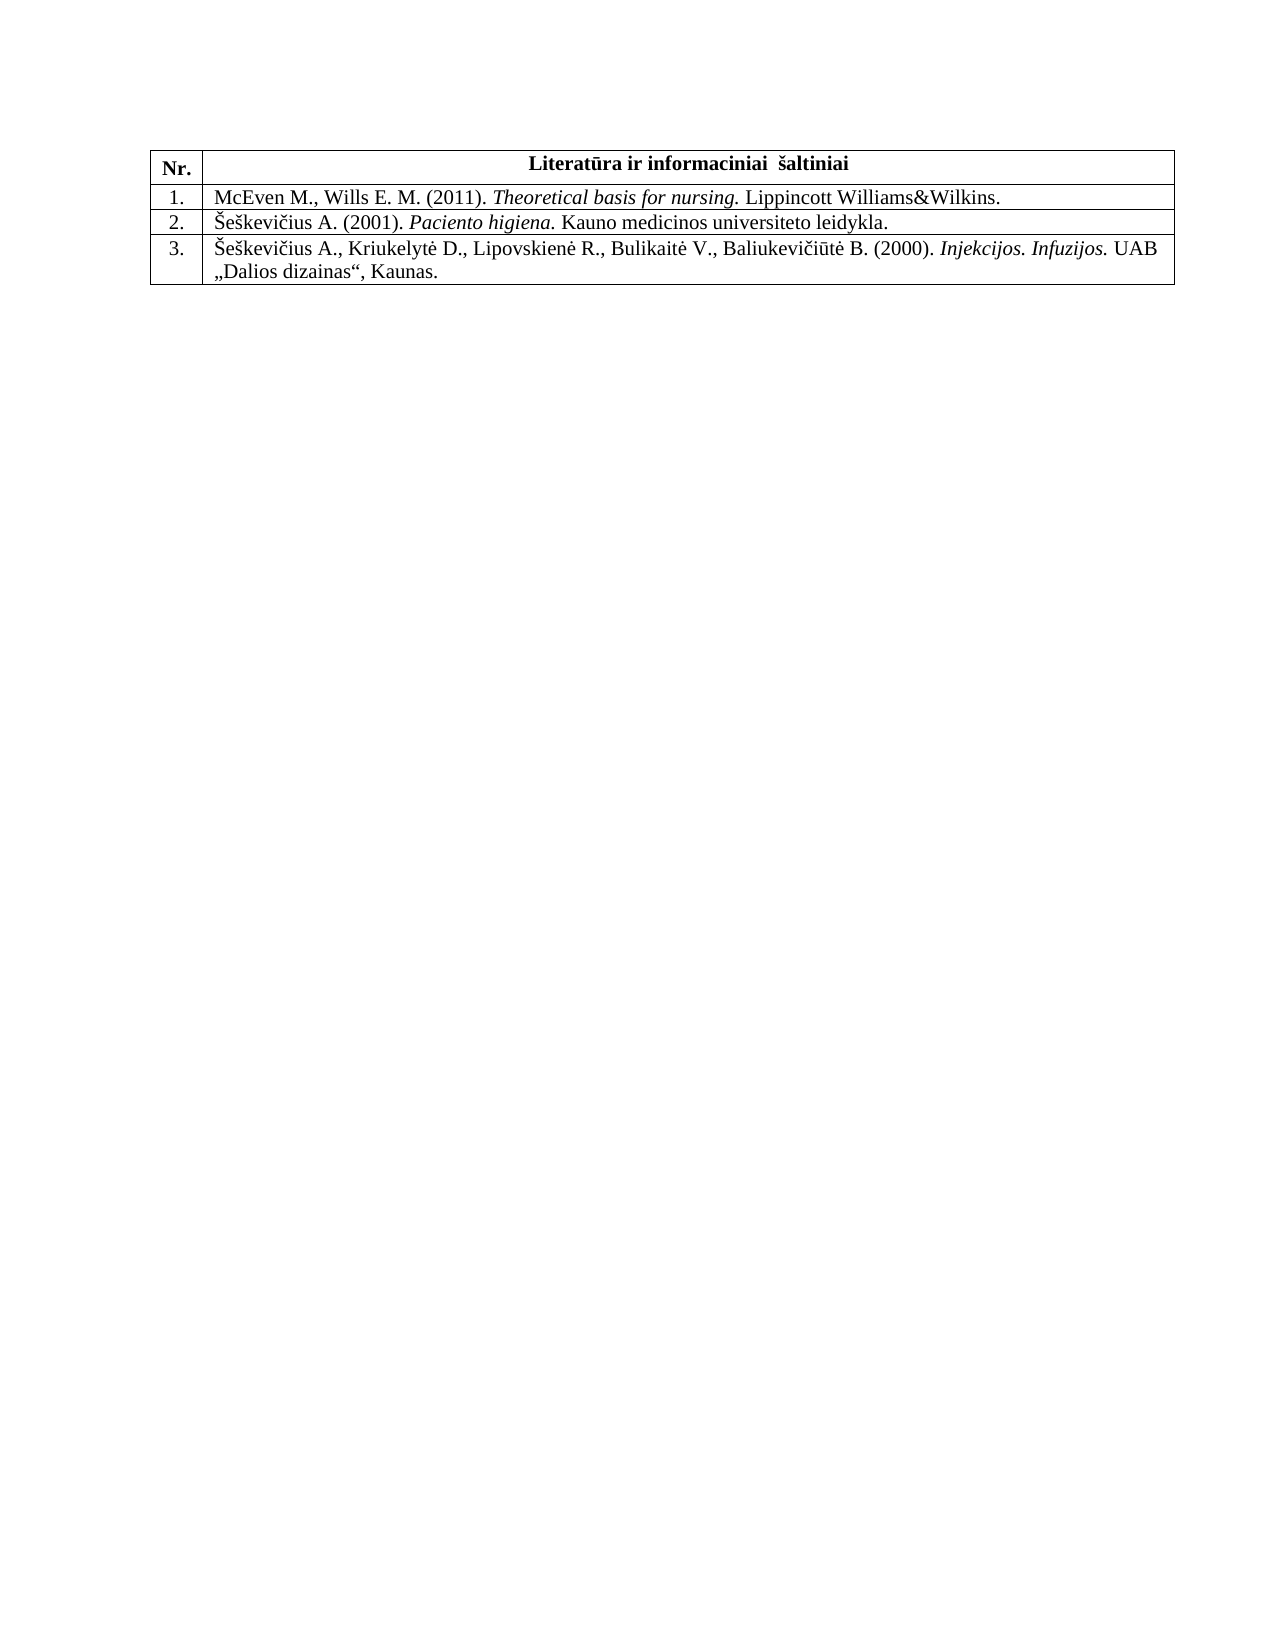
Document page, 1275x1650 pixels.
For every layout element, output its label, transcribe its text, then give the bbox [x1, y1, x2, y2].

table_cell Šeškevičius A. (2001). Paciento higiena. Kauno medicinos universiteto leidykla. [203, 210, 1174, 234]
table_cell Šeškevičius A., Kriukelytė D., Lipovskienė R., Bulikaitė V., Baliukevičiūtė B. (2000). Injekcijos. Infuzijos. UAB „Dalios dizainas“, Kaunas. [203, 235, 1174, 283]
table_cell McEven M., Wills E. M. (2011). Theoretical basis for nursing. Lippincott Williams&Wilkins. [203, 185, 1174, 209]
table_cell 2. [151, 210, 202, 234]
table_cell 1. [151, 185, 202, 209]
table_cell Literatūra ir informaciniai šaltiniai [203, 151, 1174, 184]
table_cell Nr. [151, 151, 202, 184]
table_cell 3. [151, 235, 202, 283]
